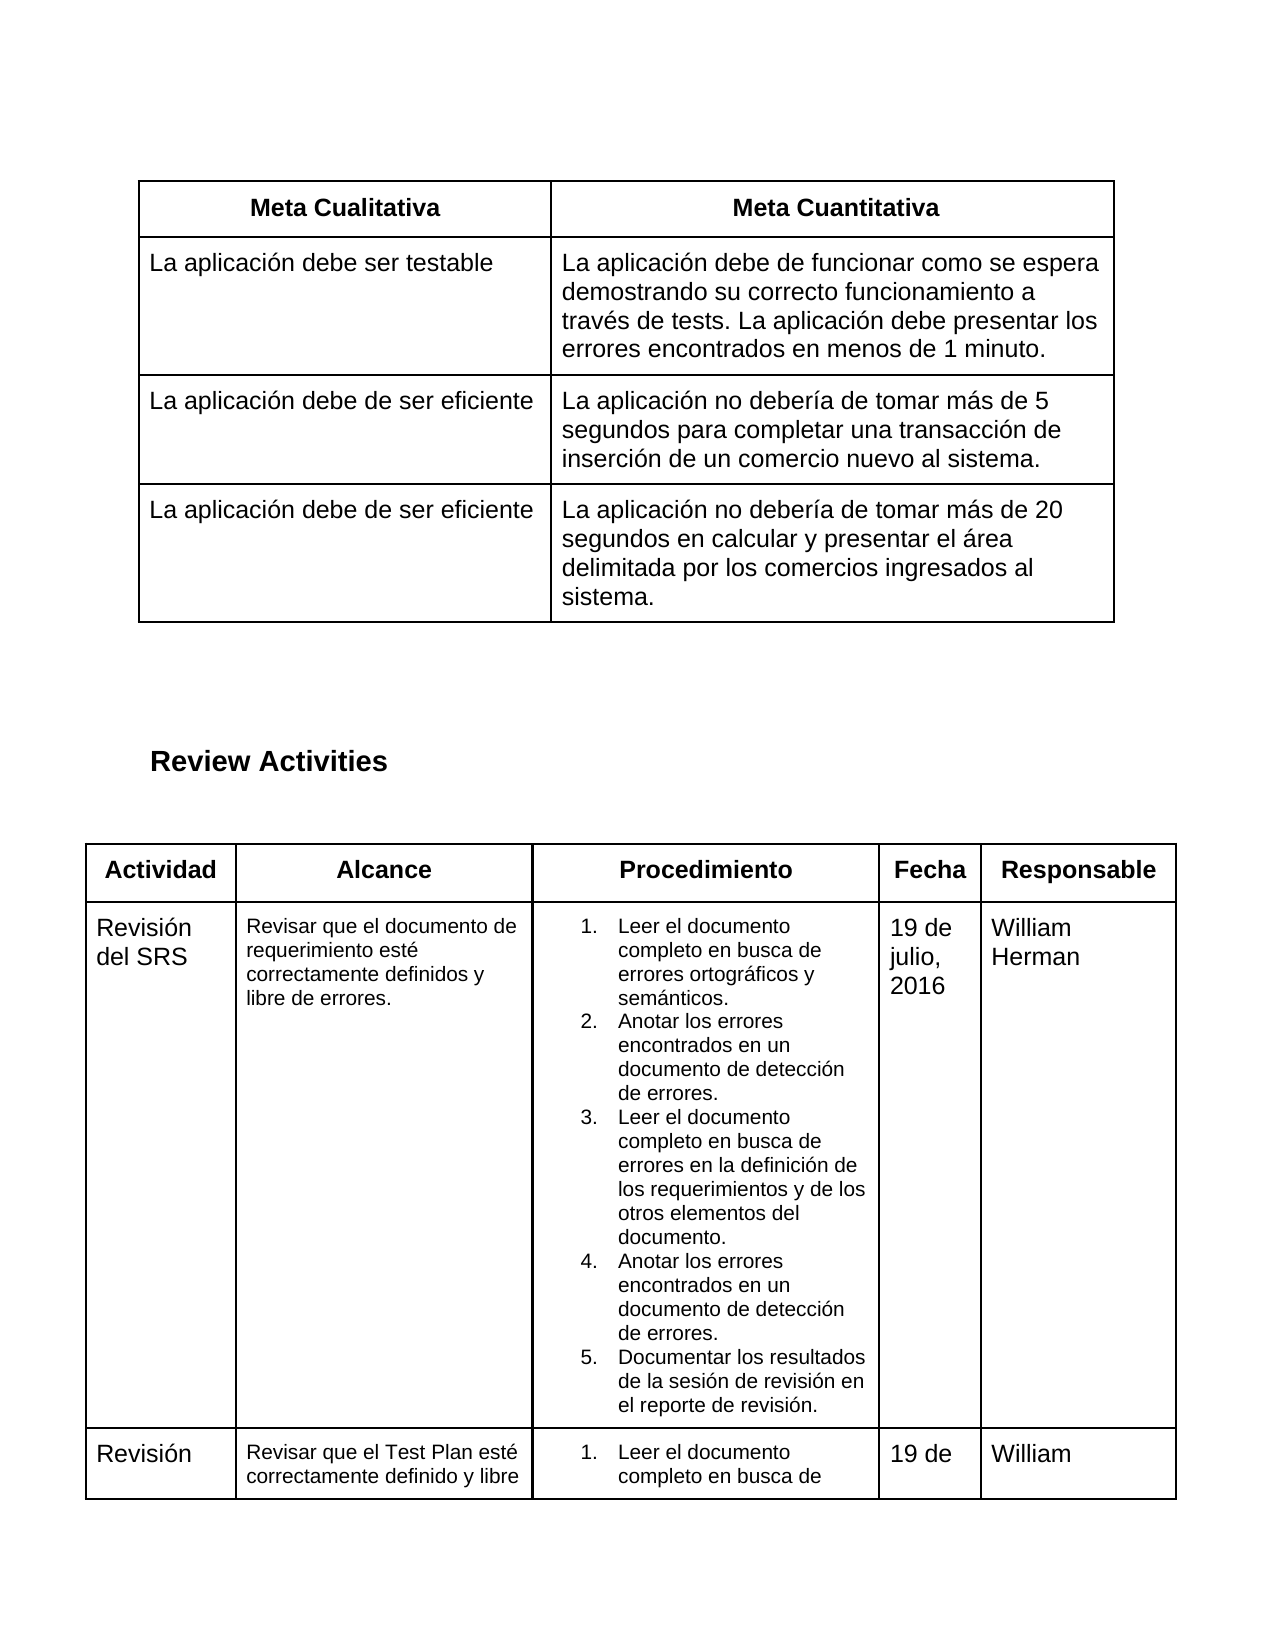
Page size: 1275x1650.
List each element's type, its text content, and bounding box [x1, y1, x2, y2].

table_cell William Herman [982, 903, 1175, 1427]
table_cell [87, 1429, 235, 1498]
table_cell La aplicación no debería de tomar más de 20 segundos en calcular y presentar el área delimitada por los comercios ingresados al sistema. [552, 485, 1113, 621]
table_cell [237, 1429, 531, 1498]
table_cell Revisión del SRS [87, 903, 235, 1427]
table_header Actividad [87, 845, 235, 901]
table_cell La aplicación debe de funcionar como se espera demostrando su correcto funcionamiento a través de tests. La aplicación debe presentar los errores encontrados en menos de 1 minuto. [552, 238, 1113, 374]
text Review Activities [150, 744, 1125, 777]
table_cell La aplicación no debería de tomar más de 5 segundos para completar una transacción de inserción de un comercio nuevo al sistema. [552, 376, 1113, 483]
table_header Procedimiento [534, 845, 878, 901]
table_cell La aplicación debe de ser eficiente [140, 485, 550, 621]
table_header Alcance [237, 845, 531, 901]
table_cell 19 de julio, 2016 [880, 1429, 980, 1498]
table_cell William Herman [982, 1429, 1175, 1498]
table_cell La aplicación debe de ser eficiente [140, 376, 550, 483]
table_header Responsable [982, 845, 1175, 901]
table_cell Leer el documento completo en busca de errores ortográficos y semánticos. Anotar los errores encontrados en un documento de detección de errores. Leer el documento completo en busca de errores en la definición de los requerimientos y de los otros elementos del documento. Anotar los errores encontrados en un documento de detección de errores. Documentar los resultados de la sesión de revisión en el reporte de revisión. [534, 903, 878, 1427]
table_cell 19 de julio, 2016 [880, 903, 980, 1427]
table_header Meta Cualitativa [140, 182, 550, 236]
table_cell La aplicación debe ser testable [140, 238, 550, 374]
table_header Fecha [880, 845, 980, 901]
table_header Meta Cuantitativa [552, 182, 1113, 236]
table_cell Revisar que el documento de requerimiento esté correctamente definidos y libre de errores. [237, 903, 531, 1427]
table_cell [534, 1429, 878, 1498]
